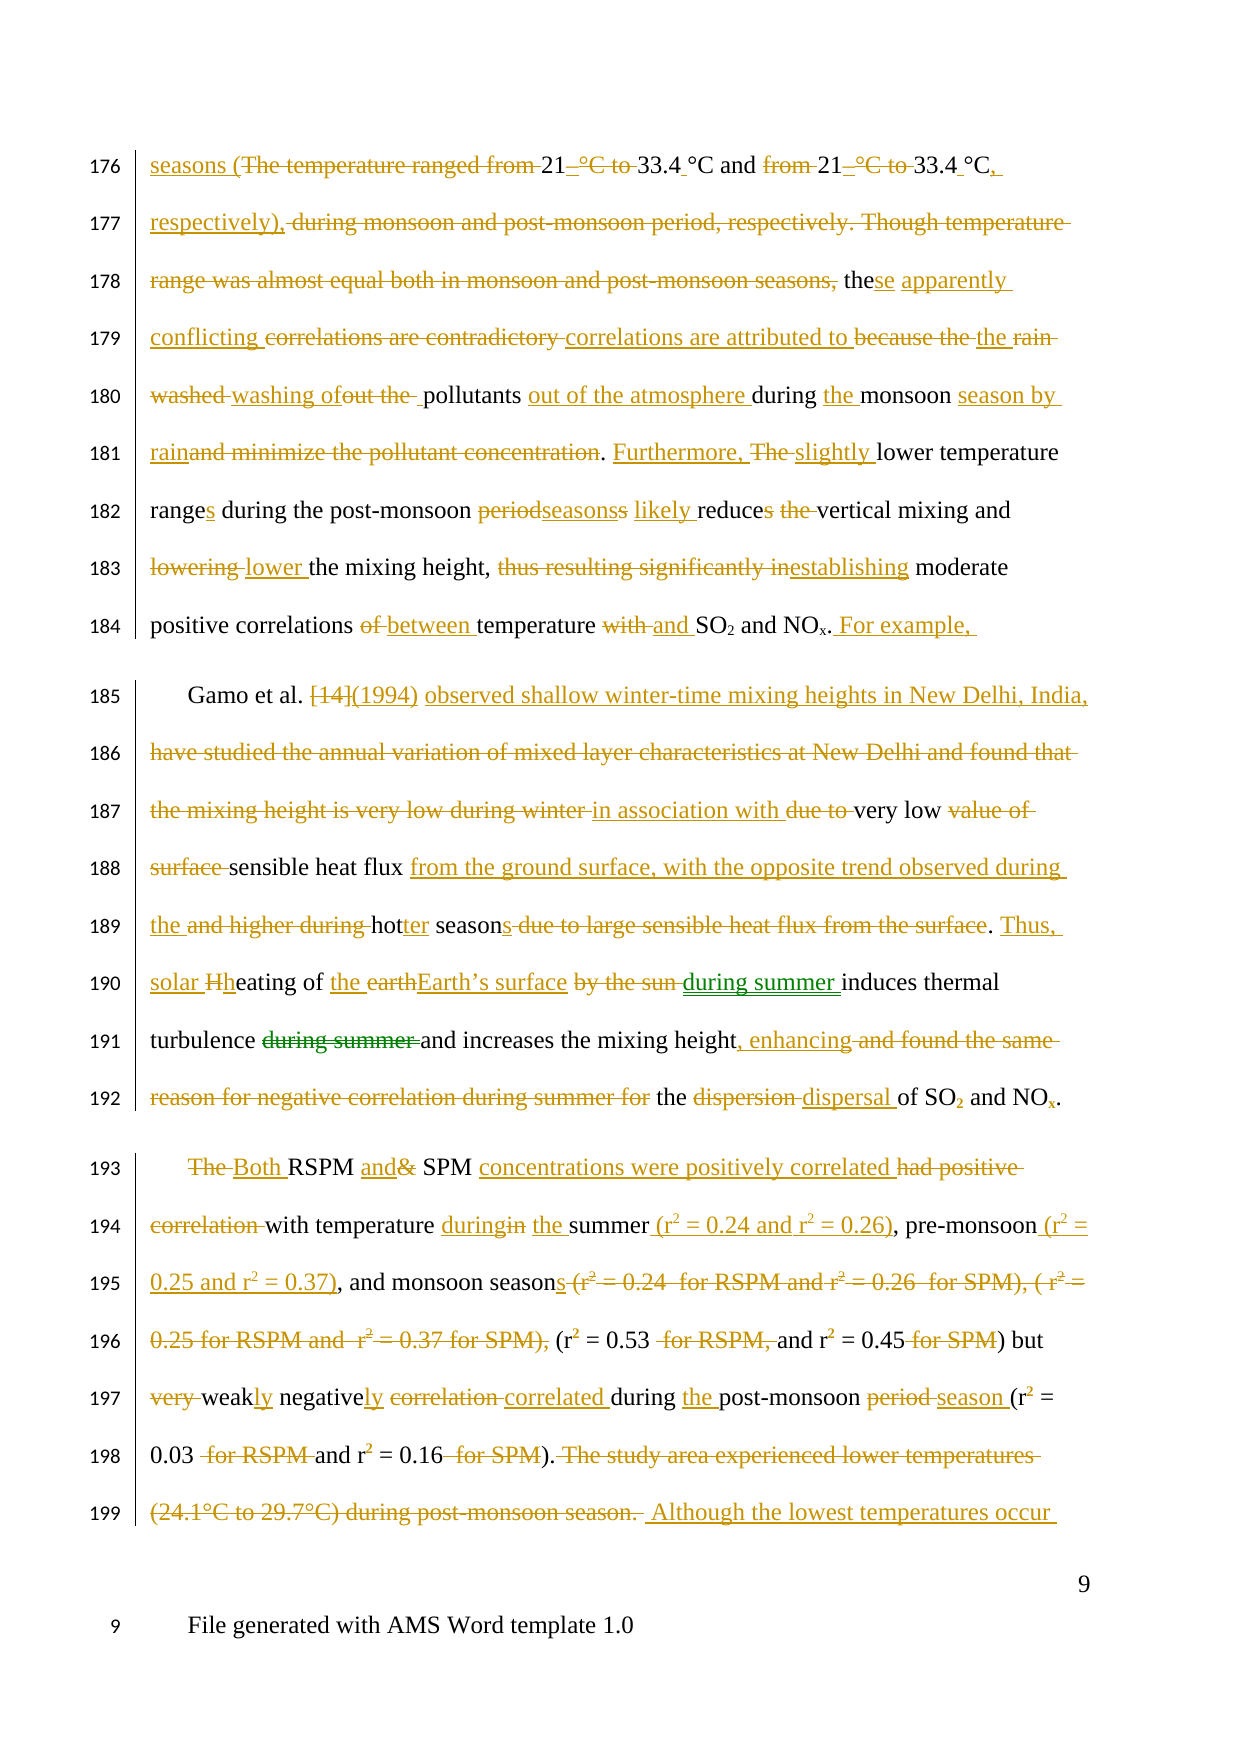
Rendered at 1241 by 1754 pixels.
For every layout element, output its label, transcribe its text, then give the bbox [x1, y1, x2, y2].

text Gamo et al. very low sensible heat flux hot season. eating of induces thermal turbulence and increases the mixing height the of SO2 and NOx. [150, 680, 1090, 1111]
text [150, 1152, 1090, 1526]
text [150, 150, 1090, 639]
